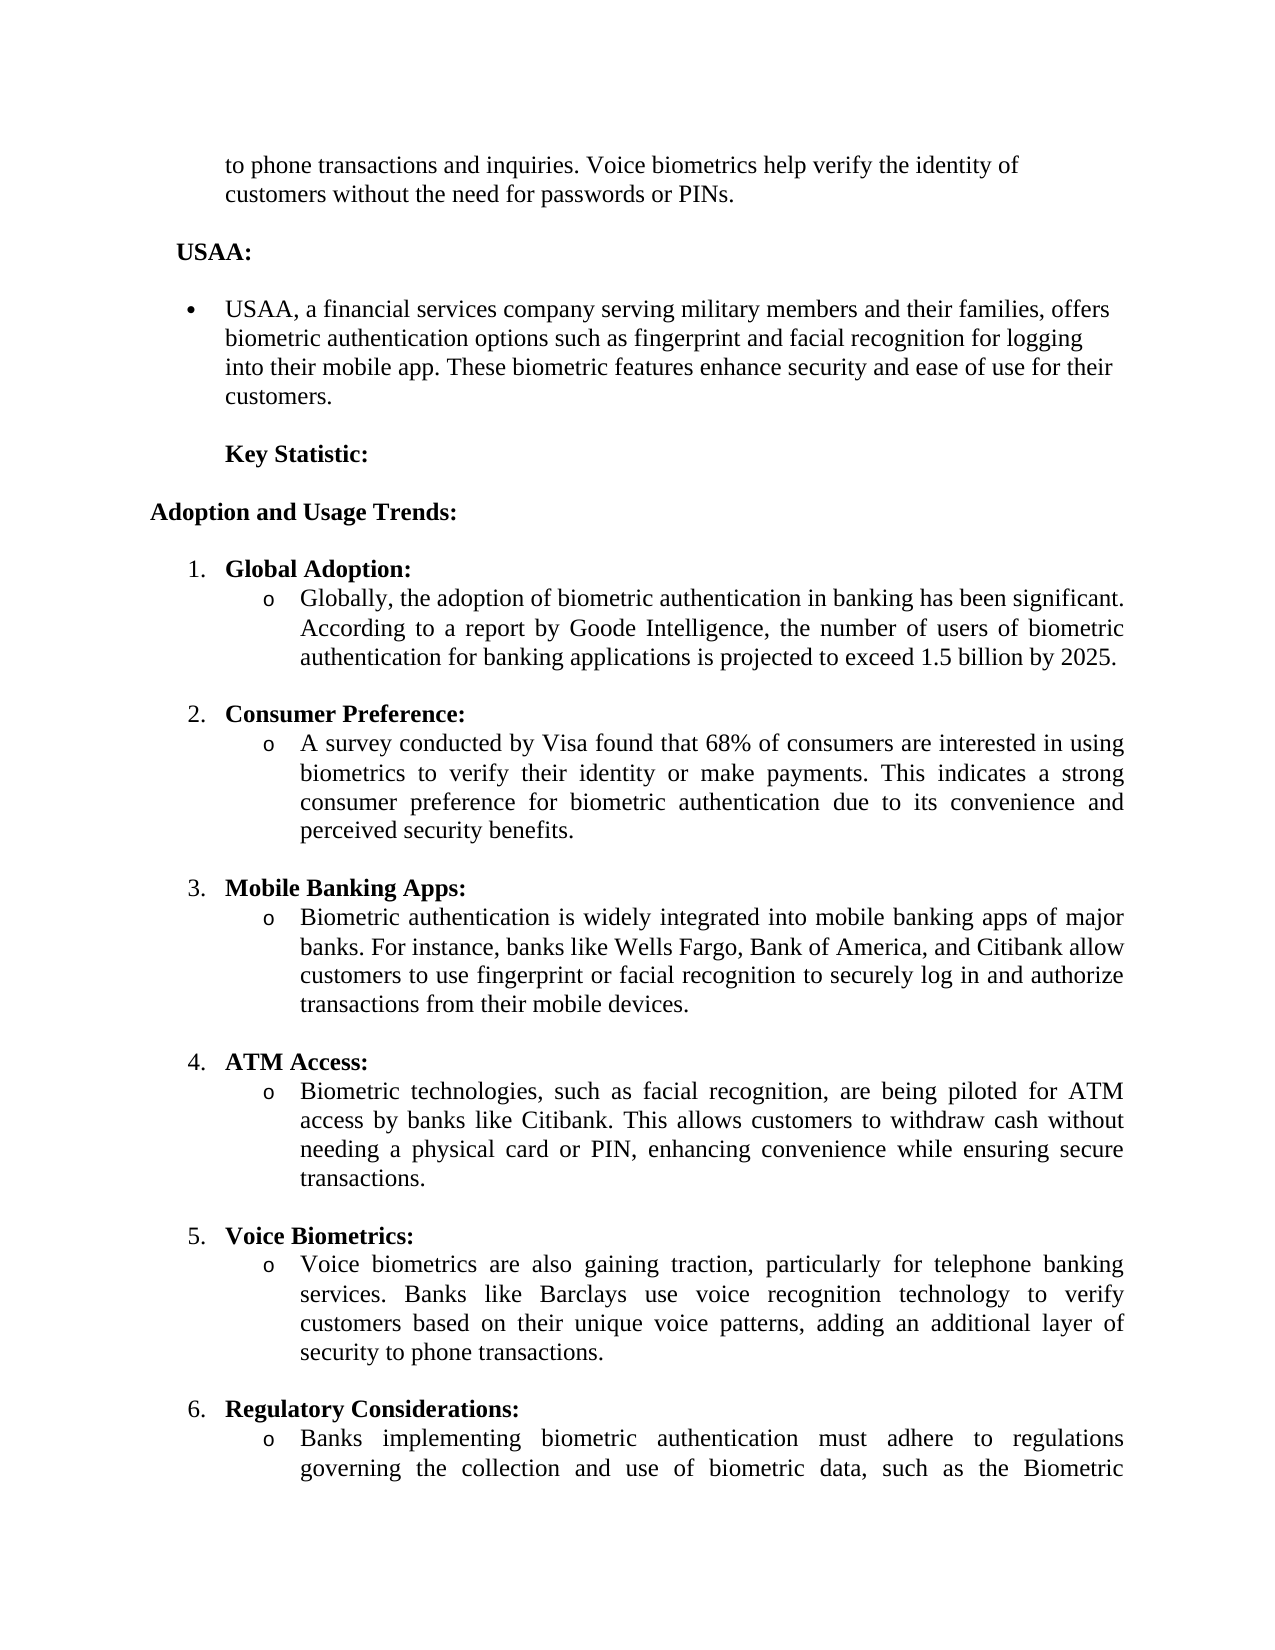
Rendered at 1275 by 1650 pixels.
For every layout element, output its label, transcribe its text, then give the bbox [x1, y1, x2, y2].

text  USAA: [150, 237, 1125, 265]
list A survey conducted by Visa found that 68% of consumers are interested in using biometrics to verify their identity or make payments. This indicates a strong consumer preference for biometric authentication due to its convenience and perceived security benefits. [262, 787, 1125, 902]
list Biometric authentication is widely integrated into mobile banking apps of major banks. For instance, banks like Wells Fargo, Bank of America, and Citibank allow customers to use fingerprint or facial recognition to securely log in and authorize transactions from their mobile devices. [262, 989, 1125, 1105]
list Voice Biometrics: [187, 1337, 1125, 1366]
subtitle Adoption and Usage Trends: [150, 497, 1125, 525]
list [262, 1395, 1125, 1454]
list Mobile Banking Apps: [187, 932, 1125, 960]
list Global Adoption: [187, 554, 1125, 583]
list USAA, a financial services company serving military members and their families, offers biometric authentication options such as fingerprint and facial recognition for logging into their mobile app. These biometric features enhance security and ease of use for their customers. [187, 294, 1125, 409]
list Consumer Preference: [187, 729, 1125, 757]
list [187, 150, 1125, 207]
list Biometric technologies, such as facial recognition, are being piloted for ATM access by banks like Citibank. This allows customers to withdraw cash without needing a physical card or PIN, enhancing convenience while ensuring secure transactions. [262, 1192, 1125, 1308]
list Globally, the adoption of biometric authentication in banking has been significant. According to a report by Goode Intelligence, the number of users of biometric authentication for banking applications is projected to exceed 1.5 billion by 2025. [262, 612, 1125, 699]
text Key Statistic: [225, 439, 1125, 467]
list ATM Access: [187, 1134, 1125, 1163]
